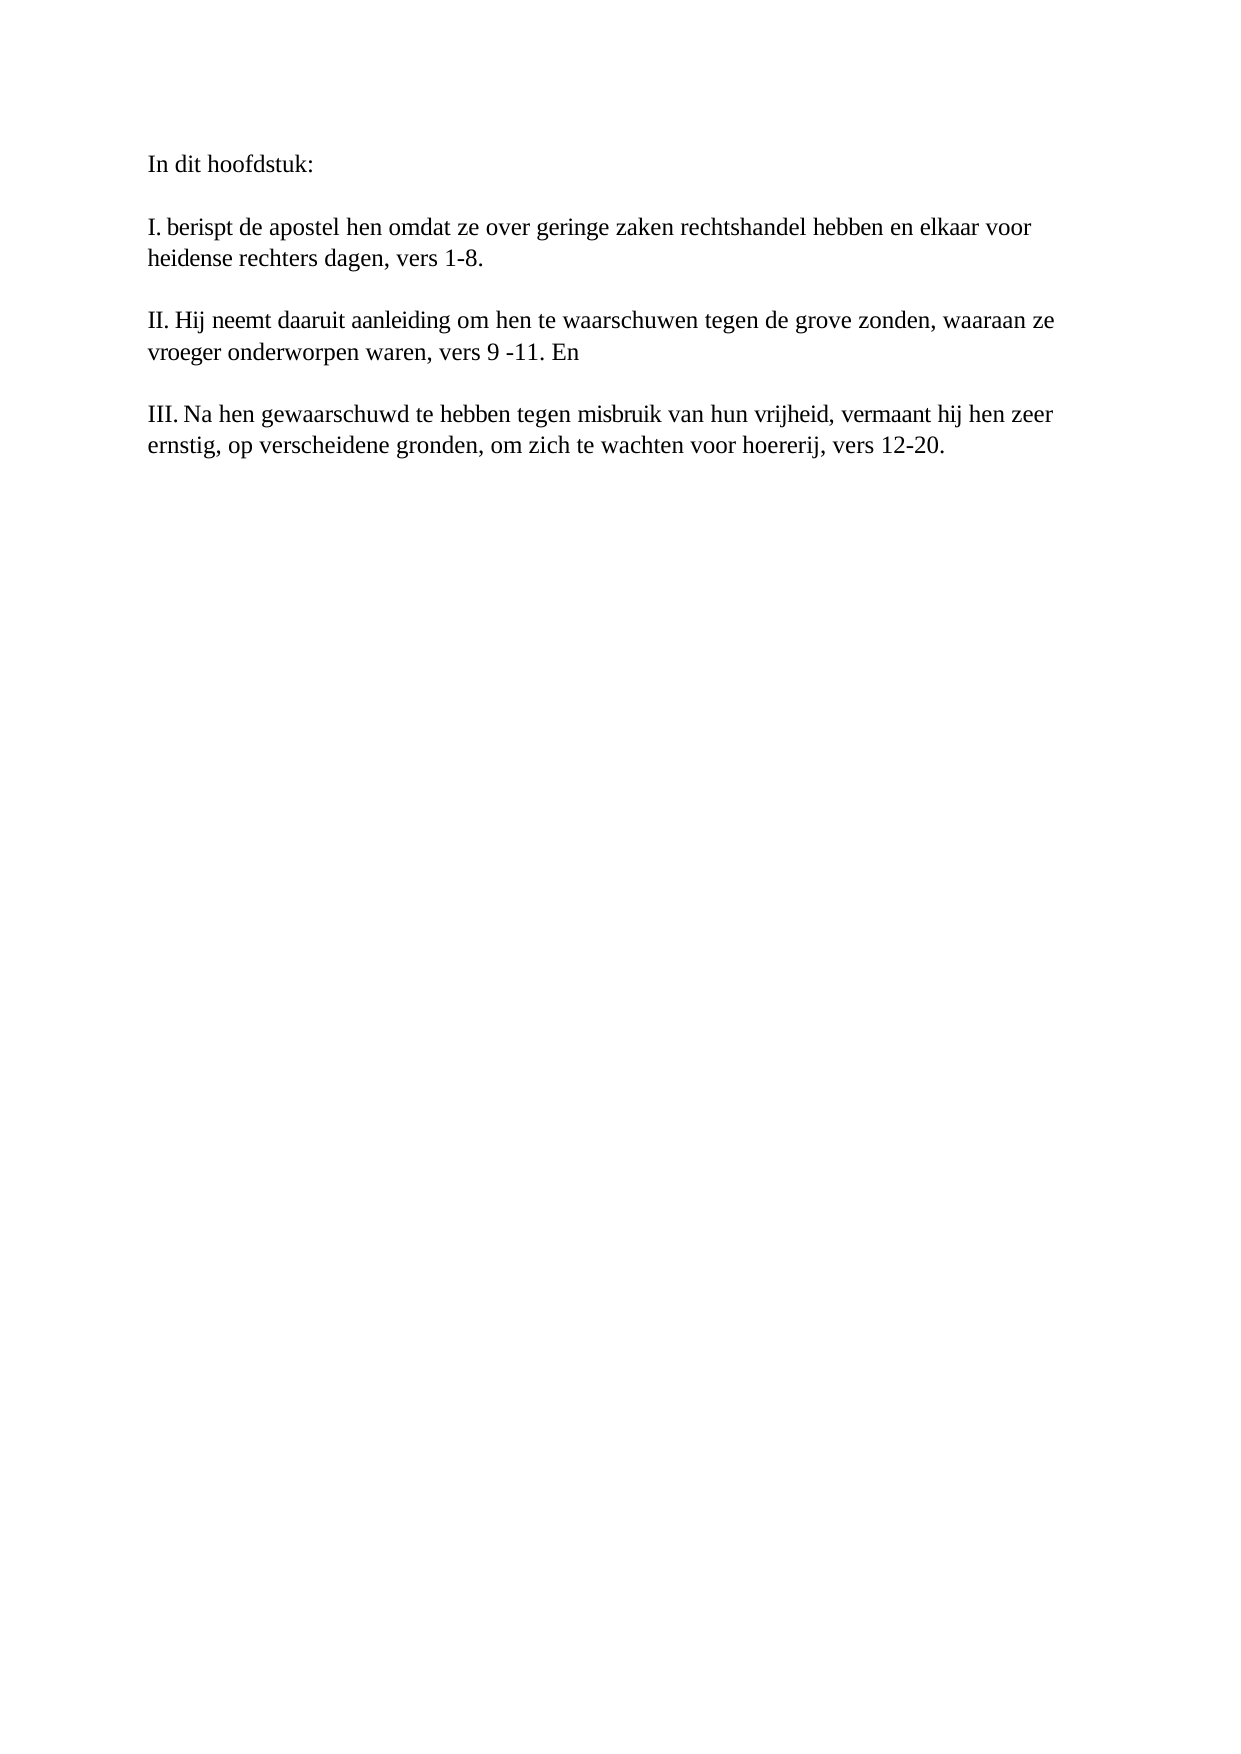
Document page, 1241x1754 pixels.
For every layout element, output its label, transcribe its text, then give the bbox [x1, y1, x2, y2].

list berispt de apostel hen omdat ze over geringe zaken rechtshandel hebben en elkaar voor heidense rechters dagen, vers 1-8. [147, 212, 1094, 272]
list Hij neemt daaruit aanleiding om hen te waarschuwen tegen de grove zonden, waaraan ze vroeger onderworpen waren, vers 9 -11. En [147, 305, 1093, 366]
list Na hen gewaarschuwd te hebben tegen misbruik van hun vrijheid, vermaant hij hen zeer ernstig, op verscheidene gronden, om zich te wachten voor hoererij, vers 12-20. [147, 399, 1094, 459]
text In dit hoofdstuk: [147, 149, 1105, 178]
